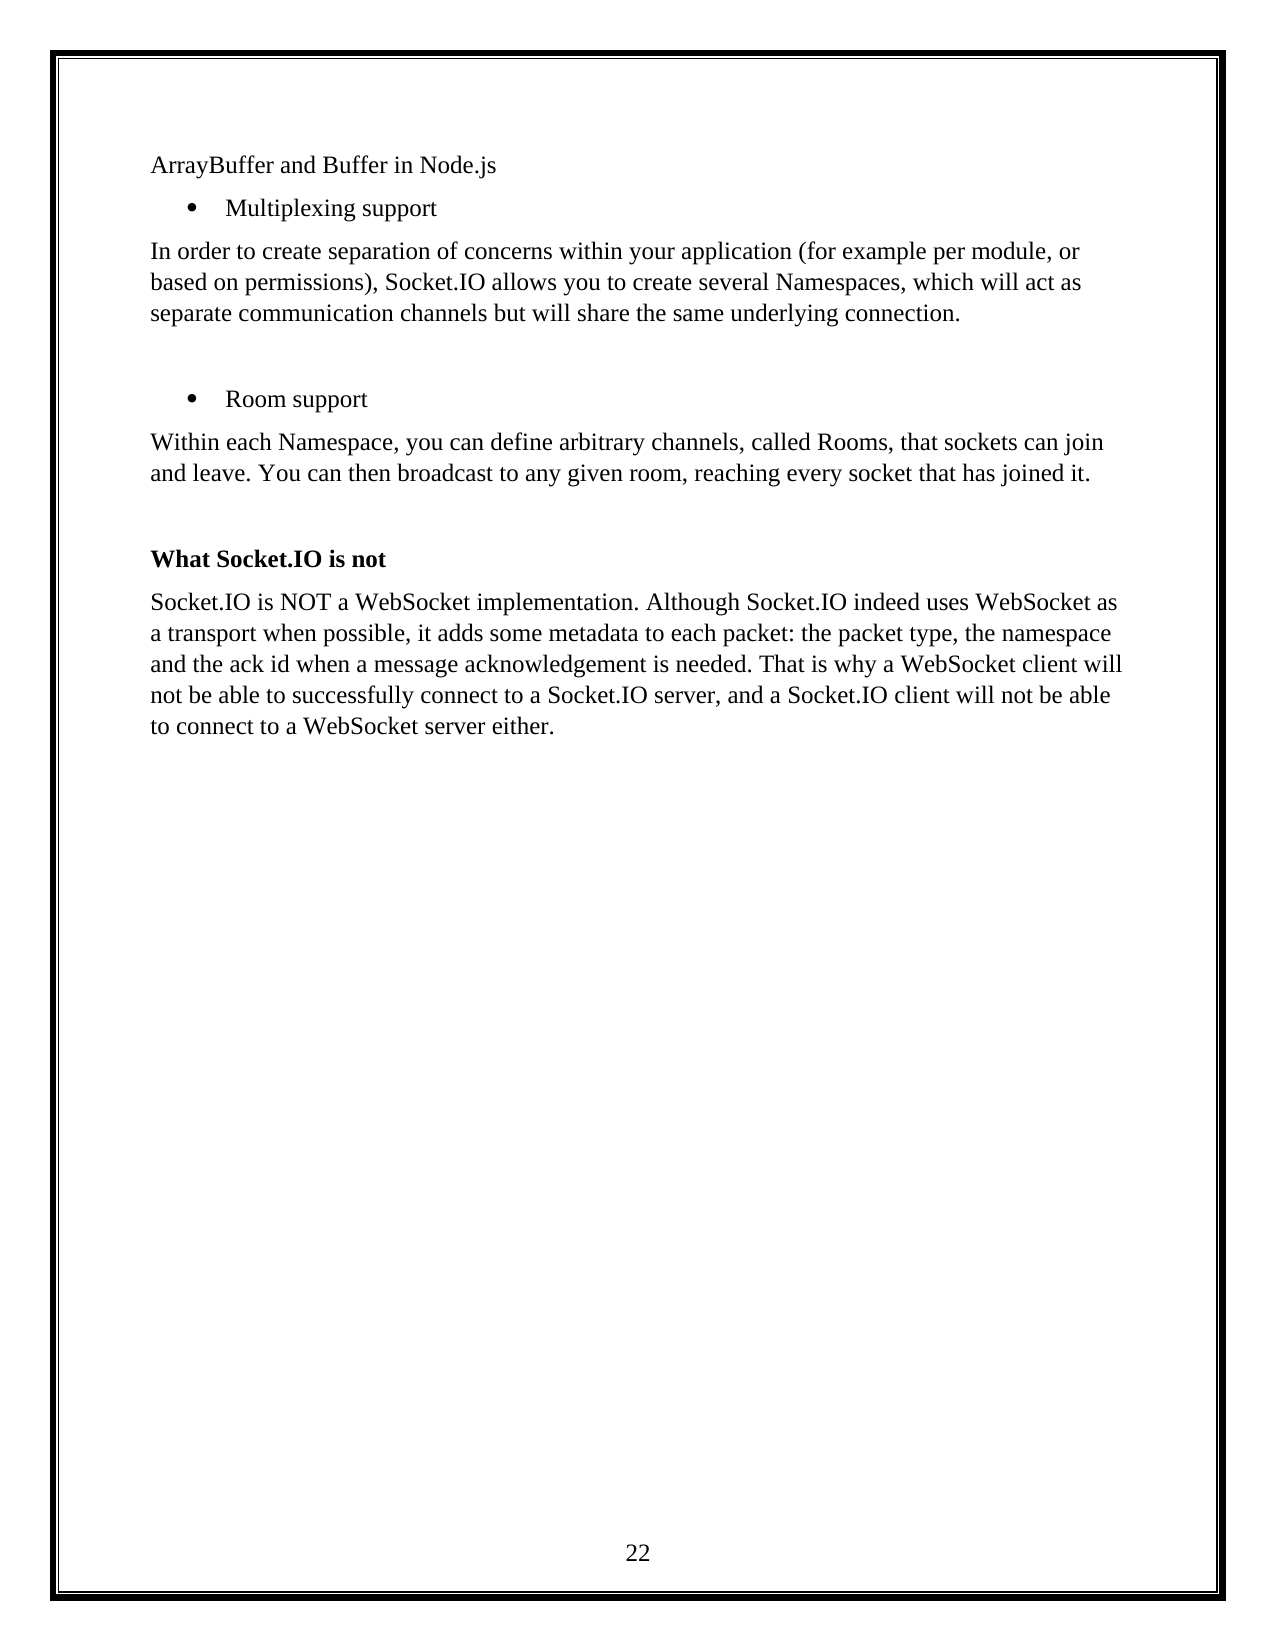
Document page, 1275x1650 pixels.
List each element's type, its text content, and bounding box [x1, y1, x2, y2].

text In order to create separation of concerns within your application (for example per module, or based on permissions), Socket.IO allows you to create several Namespaces, which will act as separate communication channels but will share the same underlying connection. [150, 236, 1132, 327]
list Multiplexing support [188, 193, 1132, 222]
list Room support [188, 384, 1132, 413]
text Socket.IO is NOT a WebSocket implementation. Although Socket.IO indeed uses WebSocket as a transport when possible, it adds some metadata to each packet: the packet type, the namespace and the ack id when a message acknowledgement is needed. That is why a WebSocket client will not be able to successfully connect to a Socket.IO server, and a Socket.IO client will not be able to connect to a WebSocket server either. [150, 587, 1132, 740]
text ArrayBuffer and Buffer in Node.js [150, 150, 1132, 179]
text What Socket.IO is not [150, 544, 1132, 573]
text Within each Namespace, you can define arbitrary channels, called Rooms, that sockets can join and leave. You can then broadcast to any given room, reaching every socket that has joined it. [150, 427, 1132, 487]
